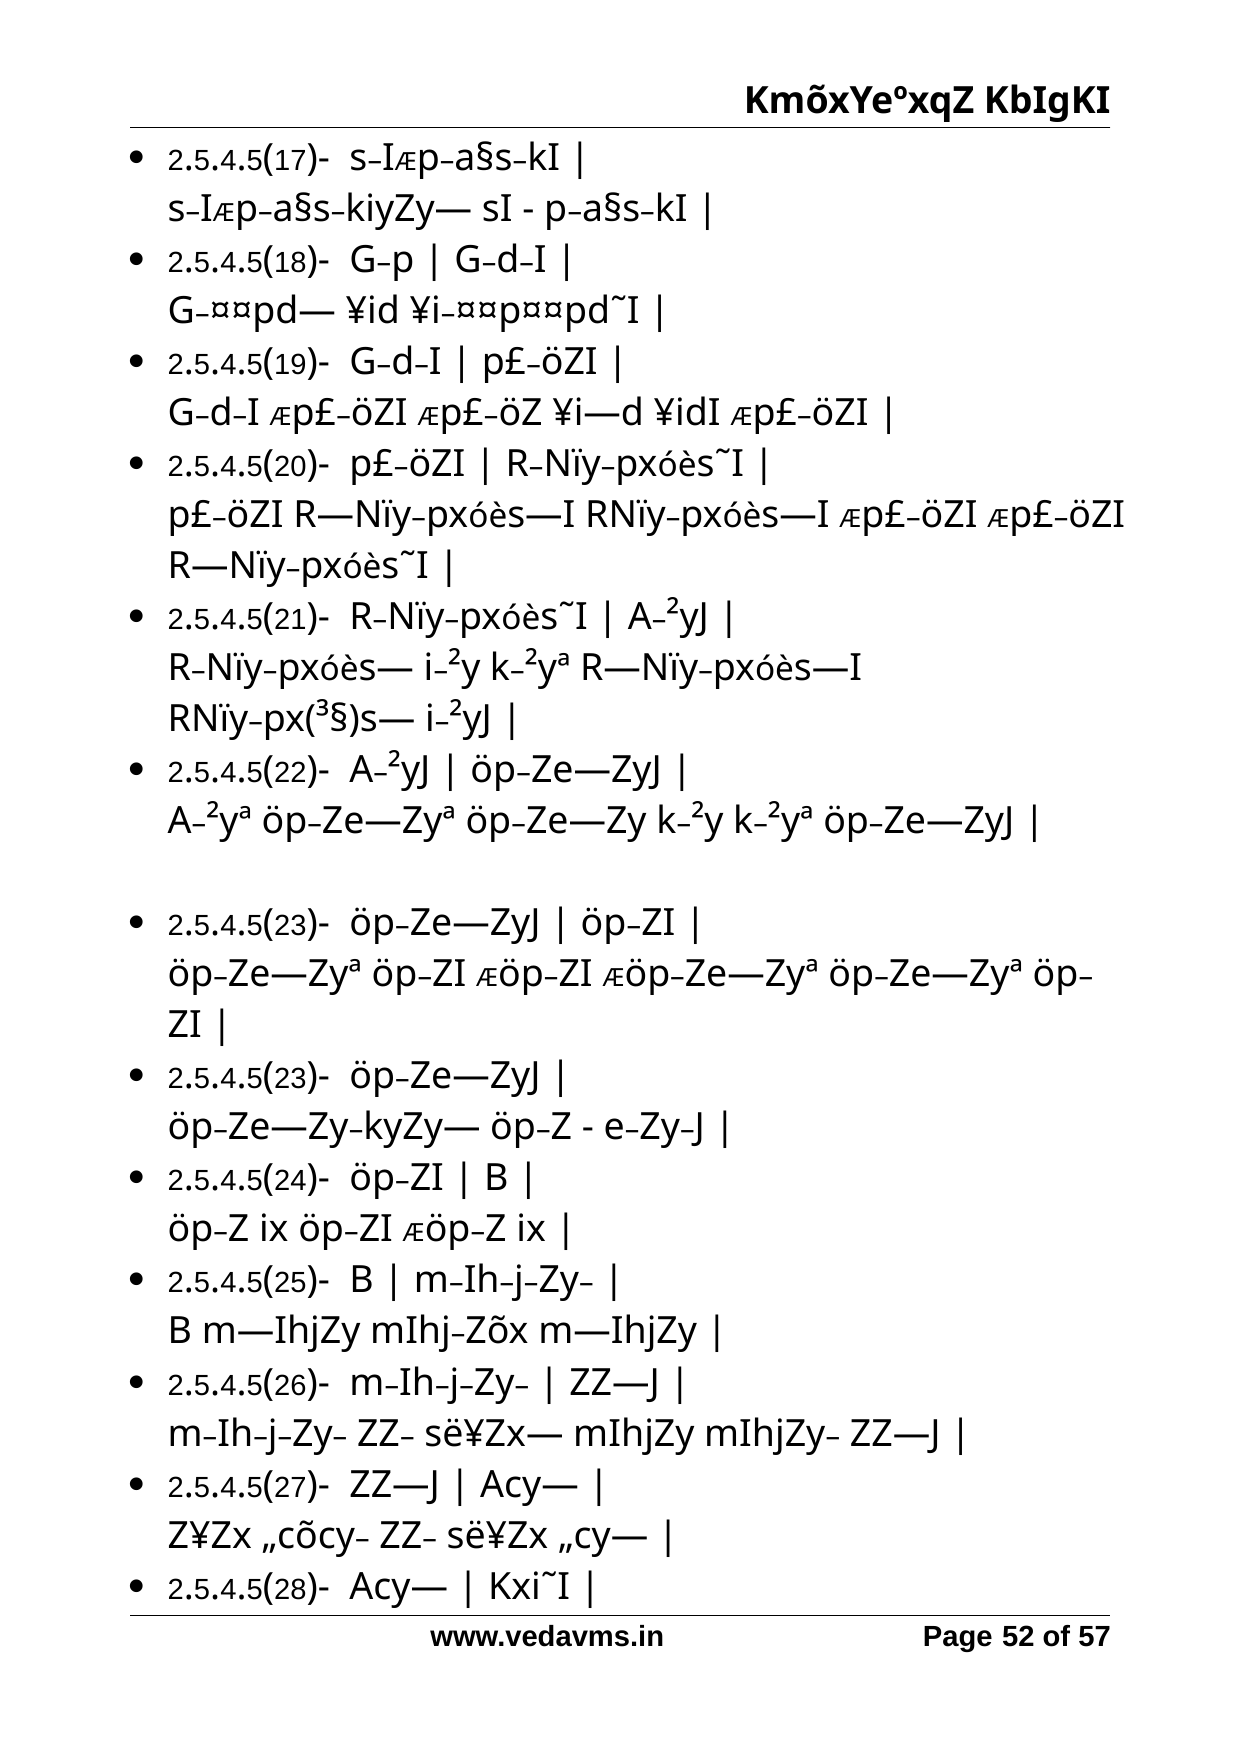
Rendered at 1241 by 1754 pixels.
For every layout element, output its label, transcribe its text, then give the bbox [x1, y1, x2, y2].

text G–d–I Æp£–öZI Æp£–öZ ¥i—d ¥idI Æp£–öZI | [167, 385, 1110, 436]
text p£–öZI R—Nïy–pxóès—I RNïy–pxóès—I Æp£–öZI Æp£–öZI [167, 487, 1129, 538]
list 2.5.4.5(21)- R–Nïy–pxóès˜I | A–²yJ | [130, 589, 1110, 640]
text R—Nïy–pxóès˜I | [167, 538, 1129, 589]
list 2.5.4.5(22)- A–²yJ | öp–Ze—ZyJ | [130, 742, 1110, 793]
text öp–Ze—Zy–kyZy— öp–Z - e–Zy–J | [167, 1100, 1110, 1151]
list 2.5.4.5(17)- s–IÆp–a§s–kI | [130, 130, 1110, 181]
list 2.5.4.5(26)- m–Ih–j–Zy– | ZZ—J | [130, 1355, 1110, 1406]
list 2.5.4.5(27)- ZZ—J | Acy— | [130, 1457, 1110, 1508]
text A–²yª öp–Ze—Zyª öp–Ze—Zy k–²y k–²yª öp–Ze—ZyJ | [167, 793, 1110, 844]
text Z¥Zx „cõcy– ZZ– së¥Zx „cy— | [167, 1508, 1110, 1559]
list 2.5.4.5(23)- öp–Ze—ZyJ | öp–ZI | [130, 896, 1110, 947]
text RNïy–px(³§)s— i–²yJ | [167, 691, 1110, 742]
text G–¤¤pd— ¥id ¥i–¤¤p¤¤pd˜I | [167, 283, 1110, 334]
list 2.5.4.5(28)- Acy— | Kxi˜I | [130, 1559, 1110, 1610]
list 2.5.4.5(19)- G–d–I | p£–öZI | [130, 334, 1110, 385]
list 2.5.4.5(20)- p£–öZI | R–Nïy–pxóès˜I | [130, 436, 1110, 487]
text öp–Ze—Zyª öp–ZI Æöp–ZI Æöp–Ze—Zyª öp–Ze—Zyª öp–ZI | [167, 947, 1110, 1049]
list 2.5.4.5(23)- öp–Ze—ZyJ | [130, 1049, 1110, 1100]
list 2.5.4.5(25)- B | m–Ih–j–Zy– | [130, 1253, 1110, 1304]
list 2.5.4.5(24)- öp–ZI | B | [130, 1151, 1110, 1202]
text R–Nïy–pxóès— i–²y k–²yª R—Nïy–pxóès—I [167, 640, 1110, 691]
text öp–Z ix öp–ZI Æöp–Z ix | [167, 1202, 1110, 1253]
list 2.5.4.5(18)- G–p | G–d–I | [130, 232, 1110, 283]
text s–IÆp–a§s–kiyZy— sI - p–a§s–kI | [167, 181, 1110, 232]
text B m—IhjZy mIhj–Zõx m—IhjZy | [167, 1304, 1110, 1355]
text m–Ih–j–Zy– ZZ– së¥Zx— mIhjZy mIhjZy– ZZ—J | [167, 1406, 1110, 1457]
